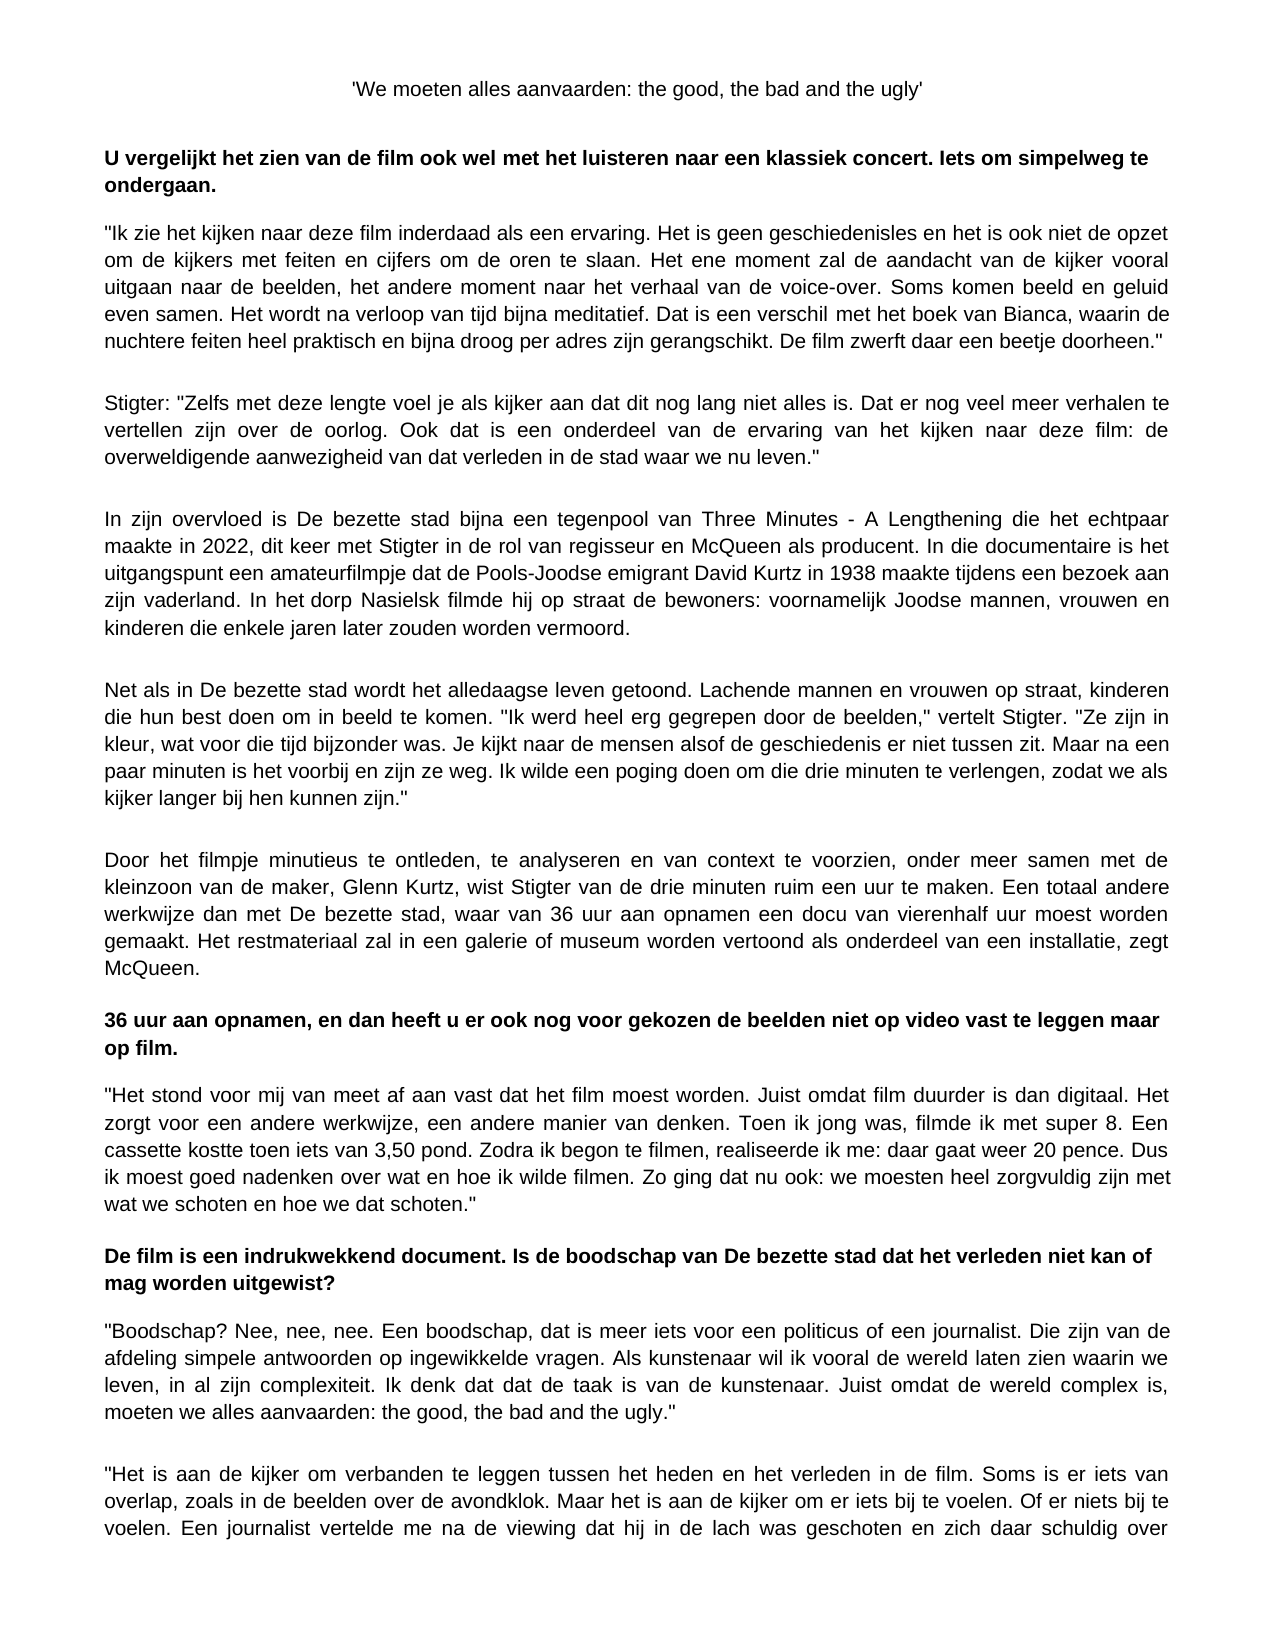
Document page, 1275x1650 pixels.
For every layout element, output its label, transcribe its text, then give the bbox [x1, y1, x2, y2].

text "Ik zie het kijken naar deze film inderdaad als een ervaring. Het is geen geschiedenisles en het is ook niet de opzet om de kijkers met feiten en cijfers om de oren te slaan. Het ene moment zal de aandacht van de kijker vooral uitgaan naar de beelden, het andere moment naar het verhaal van de voice-over. Soms komen beeld en geluid even samen. Het wordt na verloop van tijd bijna meditatief. Dat is een verschil met het boek van Bianca, waarin de nuchtere feiten heel praktisch en bijna droog per adres zijn gerangschikt. De film zwerft daar een beetje doorheen." [104, 217, 1171, 353]
text Door het filmpje minutieus te ontleden, te analyseren en van context te voorzien, onder meer samen met de kleinzoon van de maker, Glenn Kurtz, wist Stigter van de drie minuten ruim een uur te maken. Een totaal andere werkwijze dan met De bezette stad, waar van 36 uur aan opnamen een docu van vierenhalf uur moest worden gemaakt. Het restmateriaal zal in een galerie of museum worden vertoond als onderdeel van een installatie, zegt McQueen. [104, 845, 1171, 980]
text "Het stond voor mij van meet af aan vast dat het film moest worden. Juist omdat film duurder is dan digitaal. Het zorgt voor een andere werkwijze, een andere manier van denken. Toen ik jong was, filmde ik met super 8. Een cassette kostte toen iets van 3,50 pond. Zodra ik begon te filmen, realiseerde ik me: daar gaat weer 20 pence. Dus ik moest goed nadenken over wat en hoe ik wilde filmen. Zo ging dat nu ook: we moesten heel zorgvuldig zijn met wat we schoten en hoe we dat schoten." [104, 1080, 1171, 1216]
text U vergelijkt het zien van de film ook wel met het luisteren naar een klassiek concert. Iets om simpelweg te ondergaan. [104, 142, 1171, 196]
text Net als in De bezette stad wordt het alledaagse leven getoond. Lachende mannen en vrouwen op straat, kinderen die hun best doen om in beeld te komen. "Ik werd heel erg gegrepen door de beelden," vertelt Stigter. "Ze zijn in kleur, wat voor die tijd bijzonder was. Je kijkt naar de mensen alsof de geschiedenis er niet tussen zit. Maar na een paar minuten is het voorbij en zijn ze weg. Ik wilde een poging doen om die drie minuten te verlengen, zodat we als kijker langer bij hen kunnen zijn." [104, 674, 1171, 810]
text Stigter: "Zelfs met deze lengte voel je als kijker aan dat dit nog lang niet alles is. Dat er nog veel meer verhalen te vertellen zijn over de oorlog. Ook dat is een onderdeel van de ervaring van het kijken naar deze film: de overweldigende aanwezigheid van dat verleden in de stad waar we nu leven." [104, 388, 1171, 469]
text De film is een indrukwekkend document. Is de boodschap van De bezette stad dat het verleden niet kan of mag worden uitgewist? [104, 1241, 1171, 1295]
text In zijn overvloed is De bezette stad bijna een tegenpool van Three Minutes - A Lengthening die het echtpaar maakte in 2022, dit keer met Stigter in de rol van regisseur en McQueen als producent. In die documentaire is het uitgangspunt een amateurfilmpje dat de Pools-Joodse emigrant David Kurtz in 1938 maakte tijdens een bezoek aan zijn vaderland. In het dorp Nasielsk filmde hij op straat de bewoners: voornamelijk Joodse mannen, vrouwen en kinderen die enkele jaren later zouden worden vermoord. [104, 504, 1171, 639]
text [104, 1459, 1171, 1540]
text 36 uur aan opnamen, en dan heeft u er ook nog voor gekozen de beelden niet op video vast te leggen maar op film. [104, 1005, 1171, 1059]
text "Boodschap? Nee, nee, nee. Een boodschap, dat is meer iets voor een politicus of een journalist. Die zijn van de afdeling simpele antwoorden op ingewikkelde vragen. Als kunstenaar wil ik vooral de wereld laten zien waarin we leven, in al zijn complexiteit. Ik denk dat dat de taak is van de kunstenaar. Juist omdat de wereld complex is, moeten we alles aanvaarden: the good, the bad and the ugly." [104, 1316, 1171, 1424]
